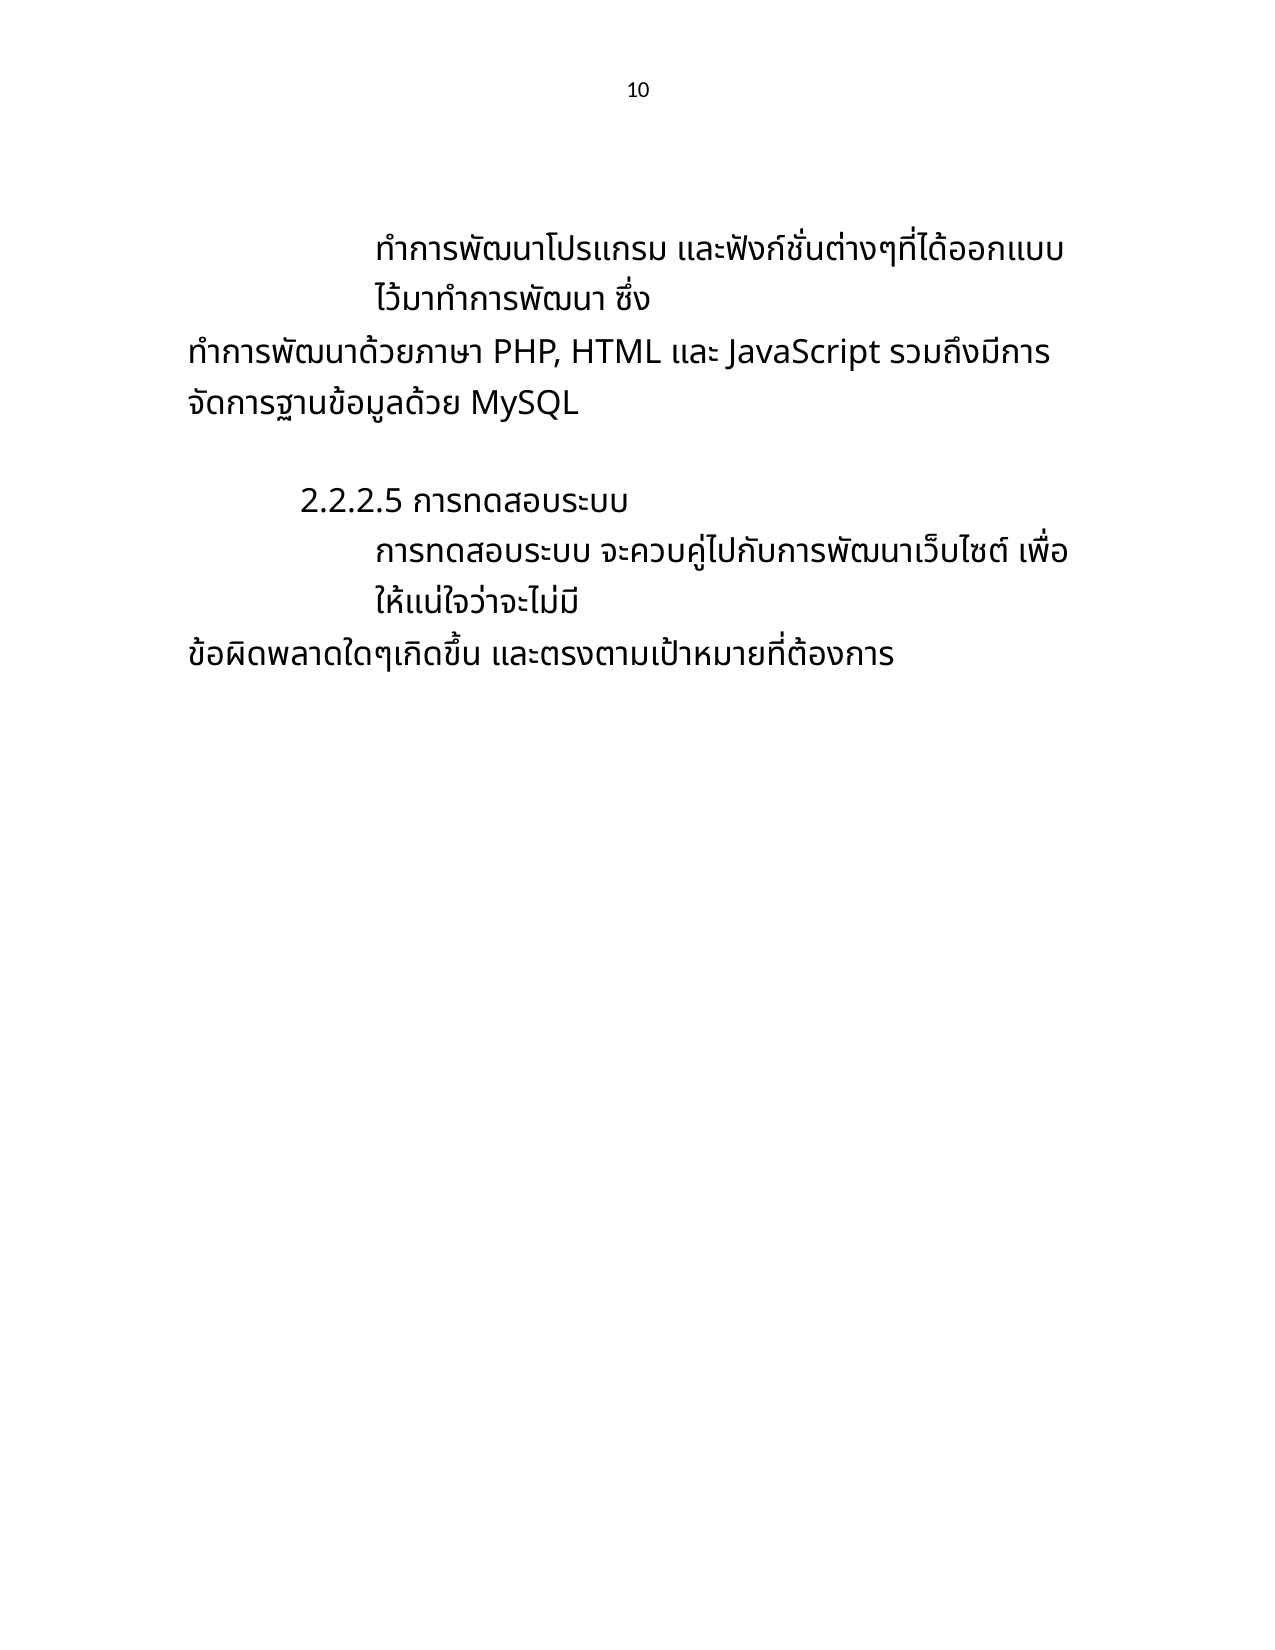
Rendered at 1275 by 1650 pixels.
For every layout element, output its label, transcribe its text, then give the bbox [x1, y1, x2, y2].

list การทดสอบระบบ จะควบคู่ไปกับการพัฒนาเว็บไซต์ เพื่อให้แน่ใจว่าจะไม่มี [375, 527, 1087, 628]
text ทำการพัฒนาด้วยภาษา PHP, HTML และ JavaScript รวมถึงมีการจัดการฐานข้อมูลด้วย MySQL [187, 328, 1087, 429]
list ทำการพัฒนาโปรแกรม และฟังก์ชั่นต่างๆที่ได้ออกแบบไว้มาทำการพัฒนา ซึ่ง [375, 225, 1087, 326]
text ข้อผิดพลาดใดๆเกิดขึ้น และตรงตามเป้าหมายที่ต้องการ [187, 630, 1087, 681]
list การทดสอบระบบ [300, 477, 1087, 527]
